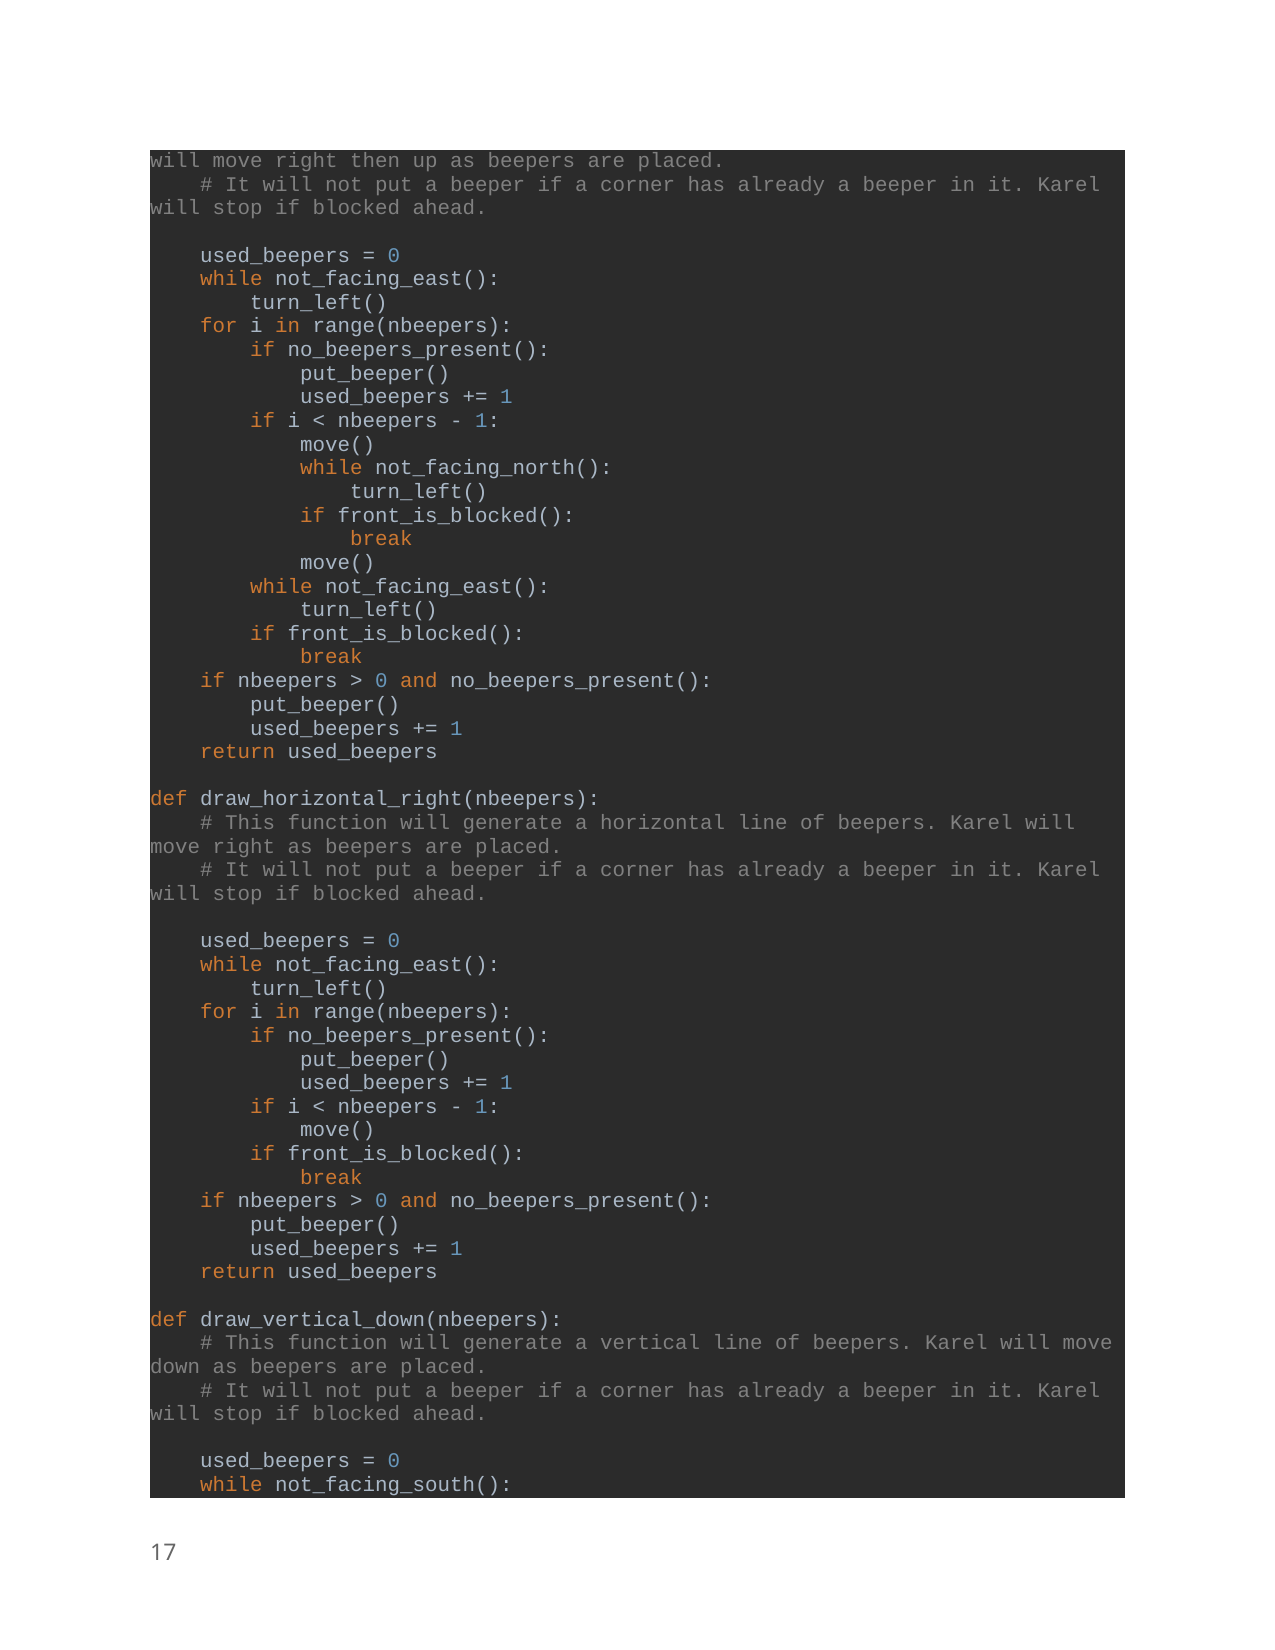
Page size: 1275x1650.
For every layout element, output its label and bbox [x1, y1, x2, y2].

text [150, 150, 1125, 1498]
